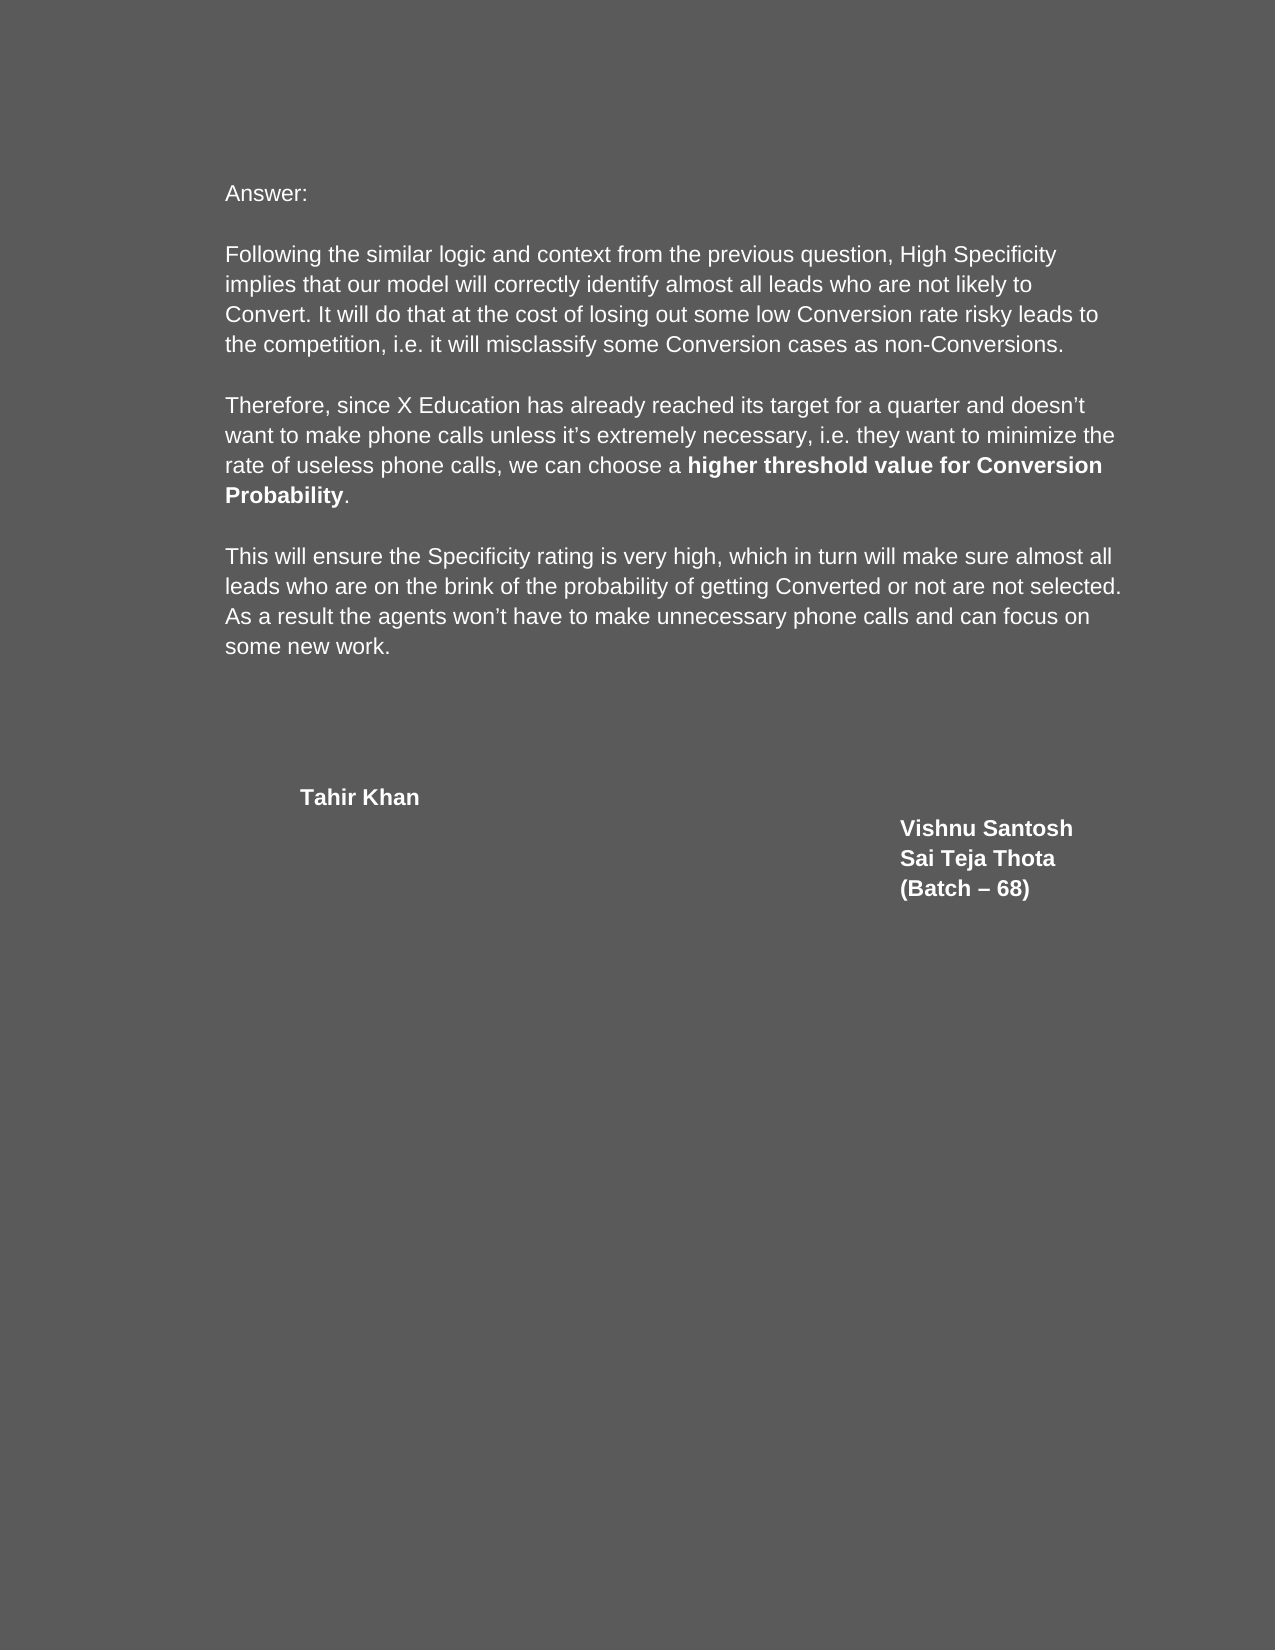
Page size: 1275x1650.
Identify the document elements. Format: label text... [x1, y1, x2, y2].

text Answer: [225, 180, 1125, 207]
text Sai Teja Thota [225, 845, 1125, 871]
text Tahir Khan [225, 663, 1125, 811]
text Vishnu Santosh [225, 814, 1125, 841]
text Therefore, since X Education has already reached its target for a quarter and doesn’t want to make phone calls unless it’s extremely necessary, i.e. they want to minimize the rate of useless phone calls, we can choose a higher threshold value for Conversion Probability. [225, 392, 1125, 509]
text This will ensure the Specificity rating is very high, which in turn will make sure almost all leads who are on the brink of the probability of getting Converted or not are not selected. As a result the agents won’t have to make unnecessary phone calls and can focus on some new work. [225, 543, 1125, 660]
text Following the similar logic and context from the previous question, High Specificity implies that our model will correctly identify almost all leads who are not likely to Convert. It will do that at the cost of losing out some low Conversion rate risky leads to the competition, i.e. it will misclassify some Conversion cases as non-Conversions. [225, 241, 1125, 358]
text (Batch – 68) [825, 875, 1125, 901]
